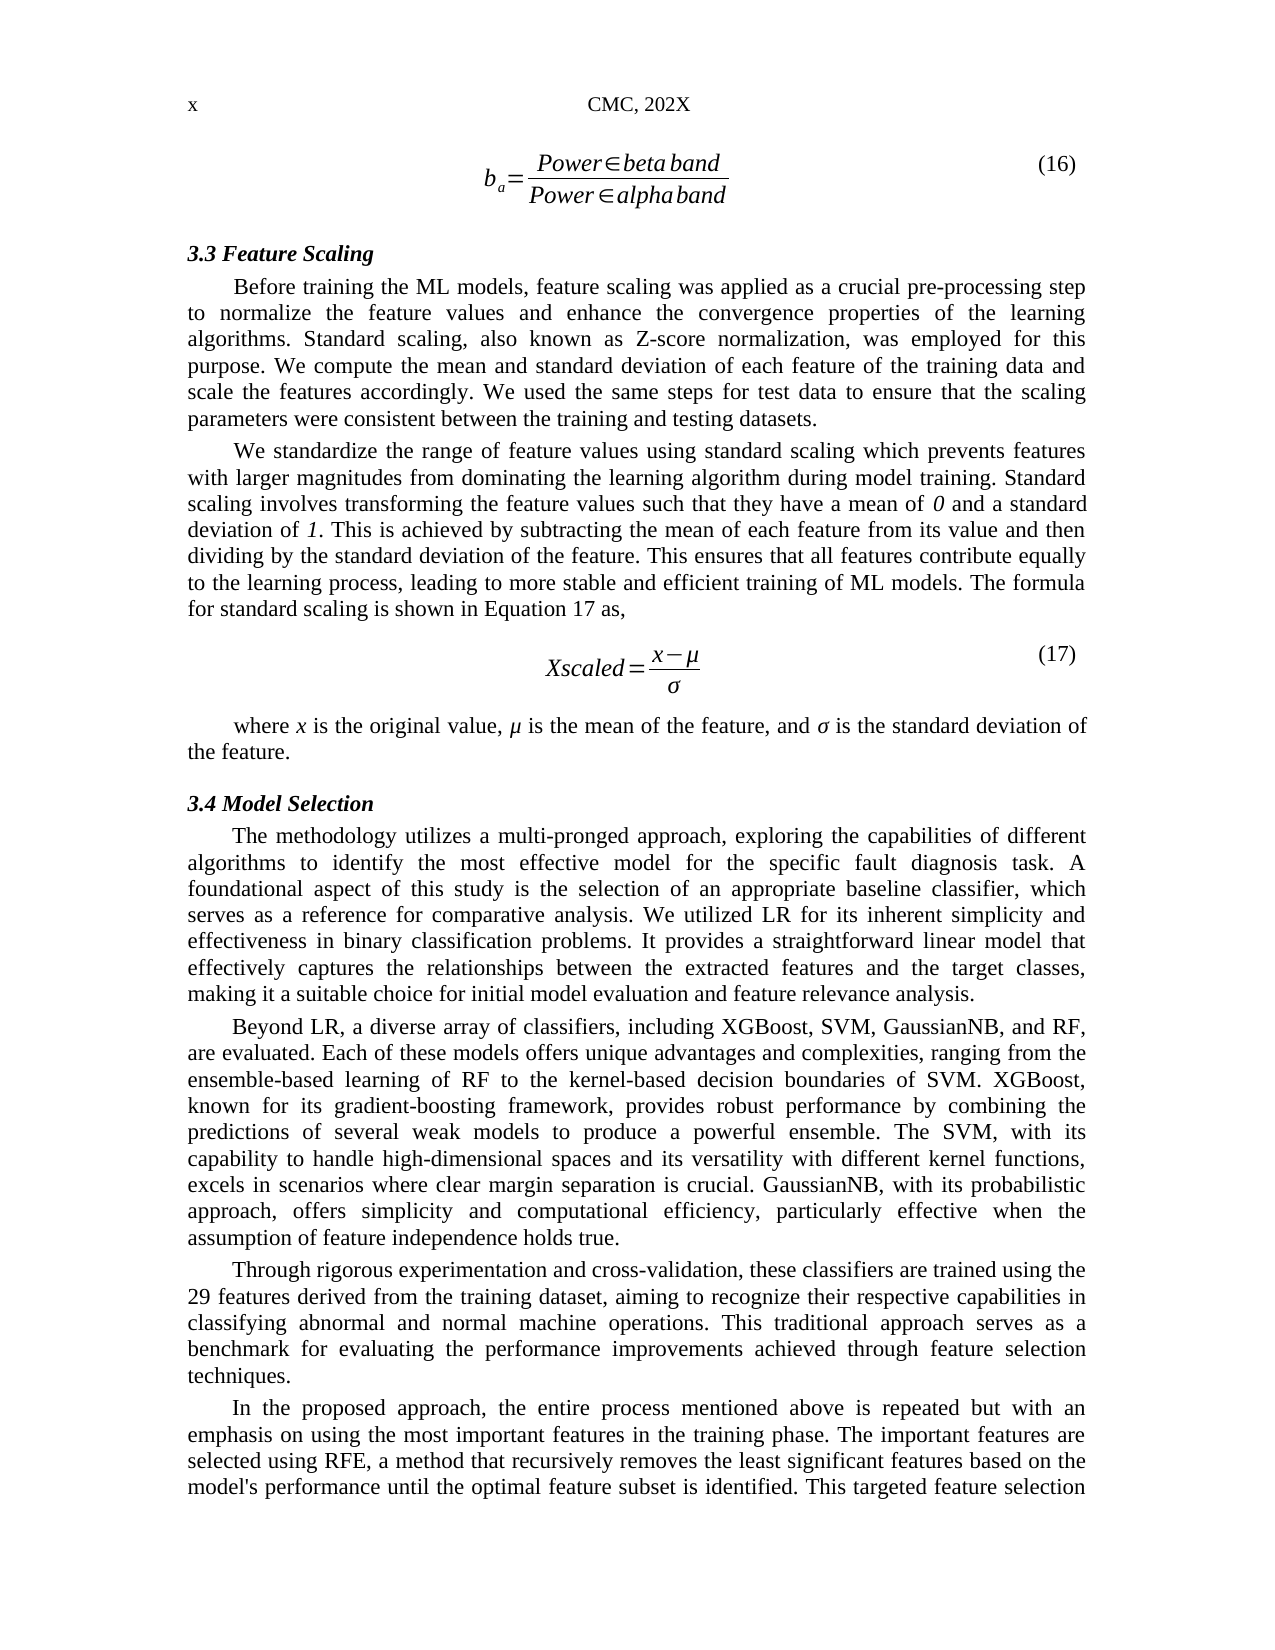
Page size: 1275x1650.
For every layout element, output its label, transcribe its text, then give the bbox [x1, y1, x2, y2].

text Through rigorous experimentation and cross-validation, these classifiers are trained using the 29 features derived from the training dataset, aiming to recognize their respective capabilities in classifying abnormal and normal machine operations. This traditional approach serves as a benchmark for evaluating the performance improvements achieved through feature selection techniques. [187, 1256, 1087, 1388]
table_header (16) [1027, 150, 1087, 215]
text The methodology utilizes a multi-pronged approach, exploring the capabilities of different algorithms to identify the most effective model for the specific fault diagnosis task. A foundational aspect of this study is the selection of an appropriate baseline classifier, which serves as a reference for comparative analysis. We utilized LR for its inherent simplicity and effectiveness in binary classification problems. It provides a straightforward linear model that effectively captures the relationships between the extracted features and the target classes, making it a suitable choice for initial model evaluation and feature relevance analysis. [187, 822, 1087, 1007]
text Beyond LR, a diverse array of classifiers, including XGBoost, SVM, GaussianNB, and RF, are evaluated. Each of these models offers unique advantages and complexities, ranging from the ensemble-based learning of RF to the kernel-based decision boundaries of SVM. XGBoost, known for its gradient-boosting framework, provides robust performance by combining the predictions of several weak models to produce a powerful ensemble. The SVM, with its capability to handle high-dimensional spaces and its versatility with different kernel functions, excels in scenarios where clear margin separation is crucial. GaussianNB, with its probabilistic approach, offers simplicity and computational efficiency, particularly effective when the assumption of feature independence holds true. [187, 1013, 1087, 1250]
text 3.4 Model Selection [187, 789, 1087, 816]
text Before training the ML models, feature scaling was applied as a crucial pre-processing step to normalize the feature values and enhance the convergence properties of the learning algorithms. Standard scaling, also known as Z-score normalization, was employed for this purpose. We compute the mean and standard deviation of each feature of the training data and scale the features accordingly. We used the same steps for test data to ensure that the scaling parameters were consistent between the training and testing datasets. [187, 273, 1087, 431]
table_header [188, 150, 1027, 215]
text 3.3 Feature Scaling [187, 240, 1087, 267]
table_header (17) [903, 628, 1087, 712]
table_header [269, 628, 903, 712]
text We standardize the range of feature values using standard scaling which prevents features with larger magnitudes from dominating the learning algorithm during model training. Standard scaling involves transforming the feature values such that they have a mean of 0 and a standard deviation of 1. This is achieved by subtracting the mean of each feature from its value and then dividing by the standard deviation of the feature. This ensures that all features contribute equally to the learning process, leading to more stable and efficient training of ML models. The formula for standard scaling is shown in Equation 17 as, [187, 437, 1087, 622]
text where x is the original value, μ is the mean of the feature, and σ is the standard deviation of the feature. [187, 712, 1087, 764]
